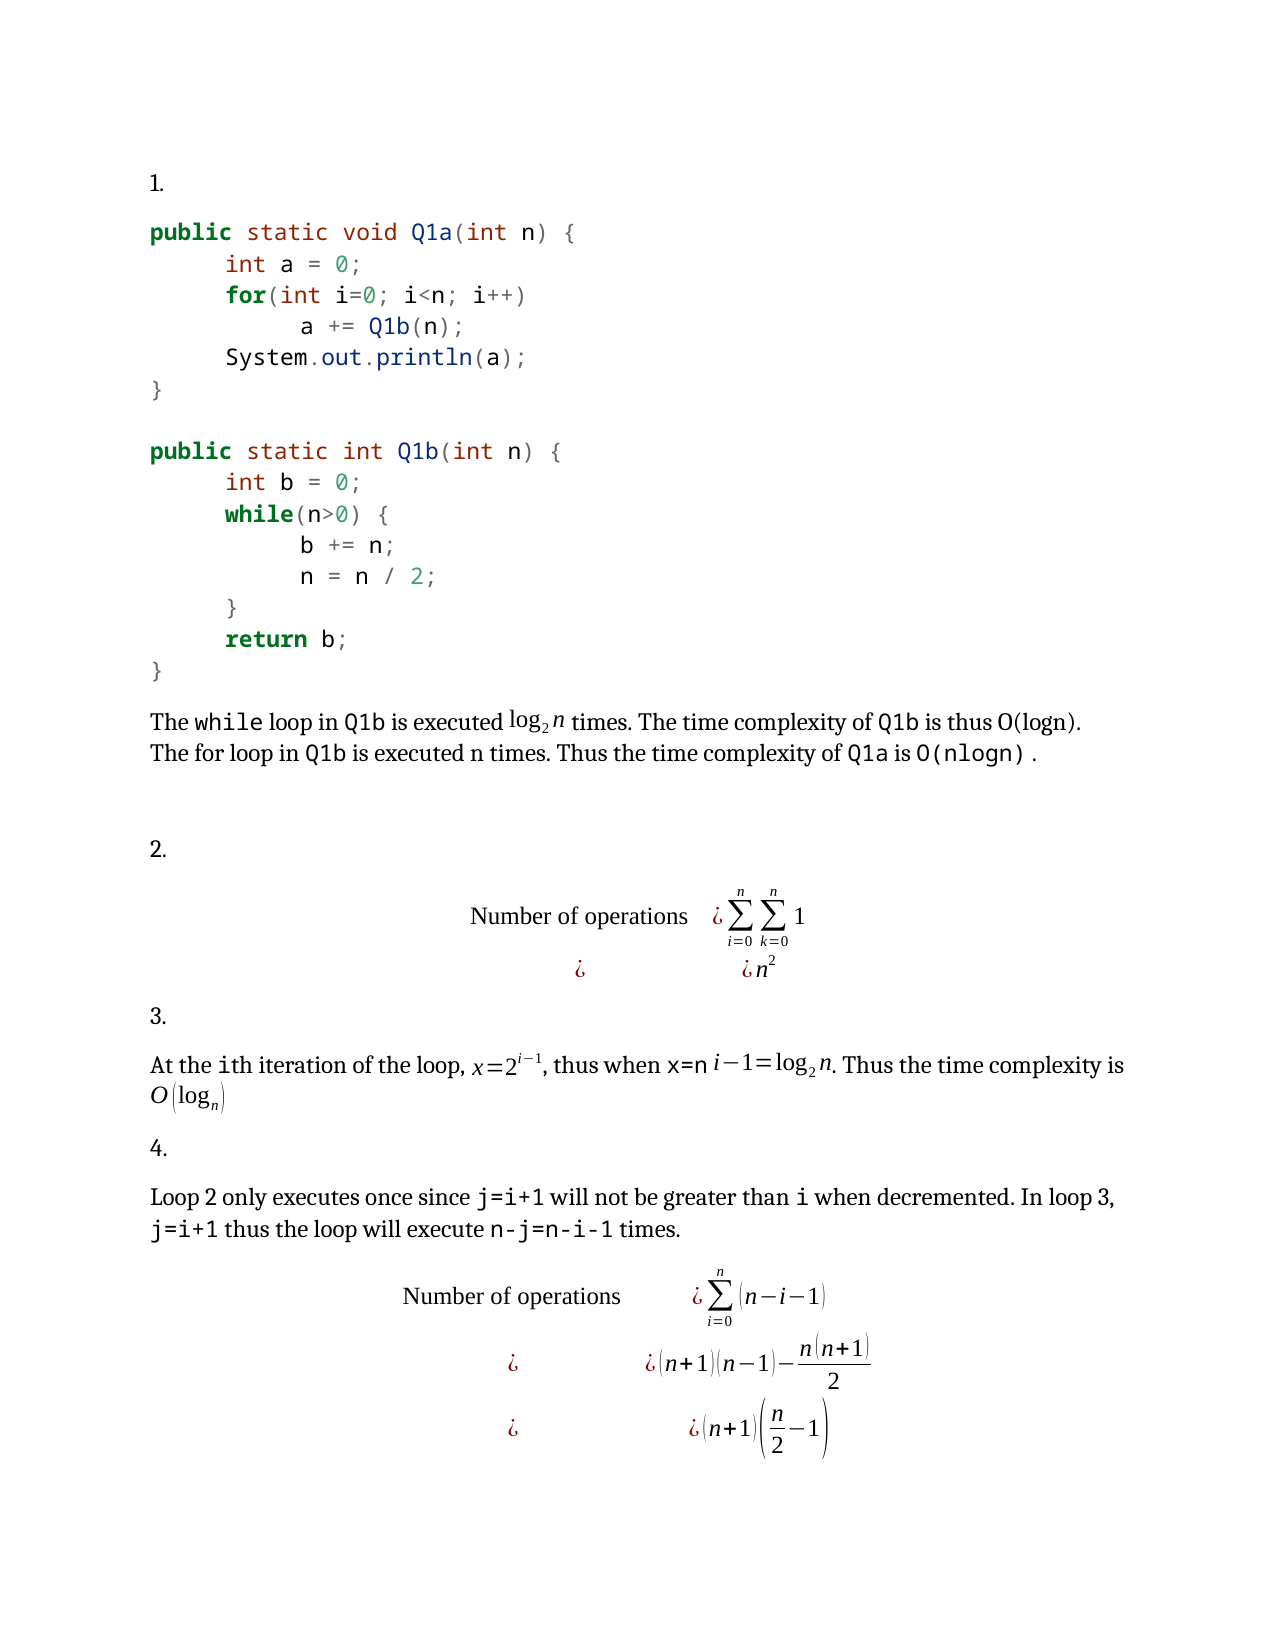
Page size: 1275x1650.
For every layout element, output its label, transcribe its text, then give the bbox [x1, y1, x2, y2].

text 4. [150, 1134, 1125, 1163]
text At the ith iteration of the loop, , thus when x=n . Thus the time complexity is [150, 1049, 1125, 1115]
text Loop 2 only executes once since j=i+1 will not be greater than i when decremented. In loop 3, j=i+1 thus the loop will execute n-j=n-i-1 times. [150, 1181, 1125, 1244]
text 1. [150, 169, 1125, 197]
text The while loop in Q1b is executed times. The time complexity of Q1b is thus O(logn). The for loop in Q1b is executed n times. Thus the time complexity of Q1a is O(nlogn) . [150, 706, 1125, 768]
text 3. [150, 1002, 1125, 1030]
text public static void Q1a(int n) { int a = 0; for(int i=0; i<n; i++) a += Q1b(n); System.out.println(a); } public static int Q1b(int n) { int b = 0; while(n>0) { b += n; n = n / 2; } return b; } [150, 216, 1125, 685]
text 2. [150, 835, 1125, 863]
